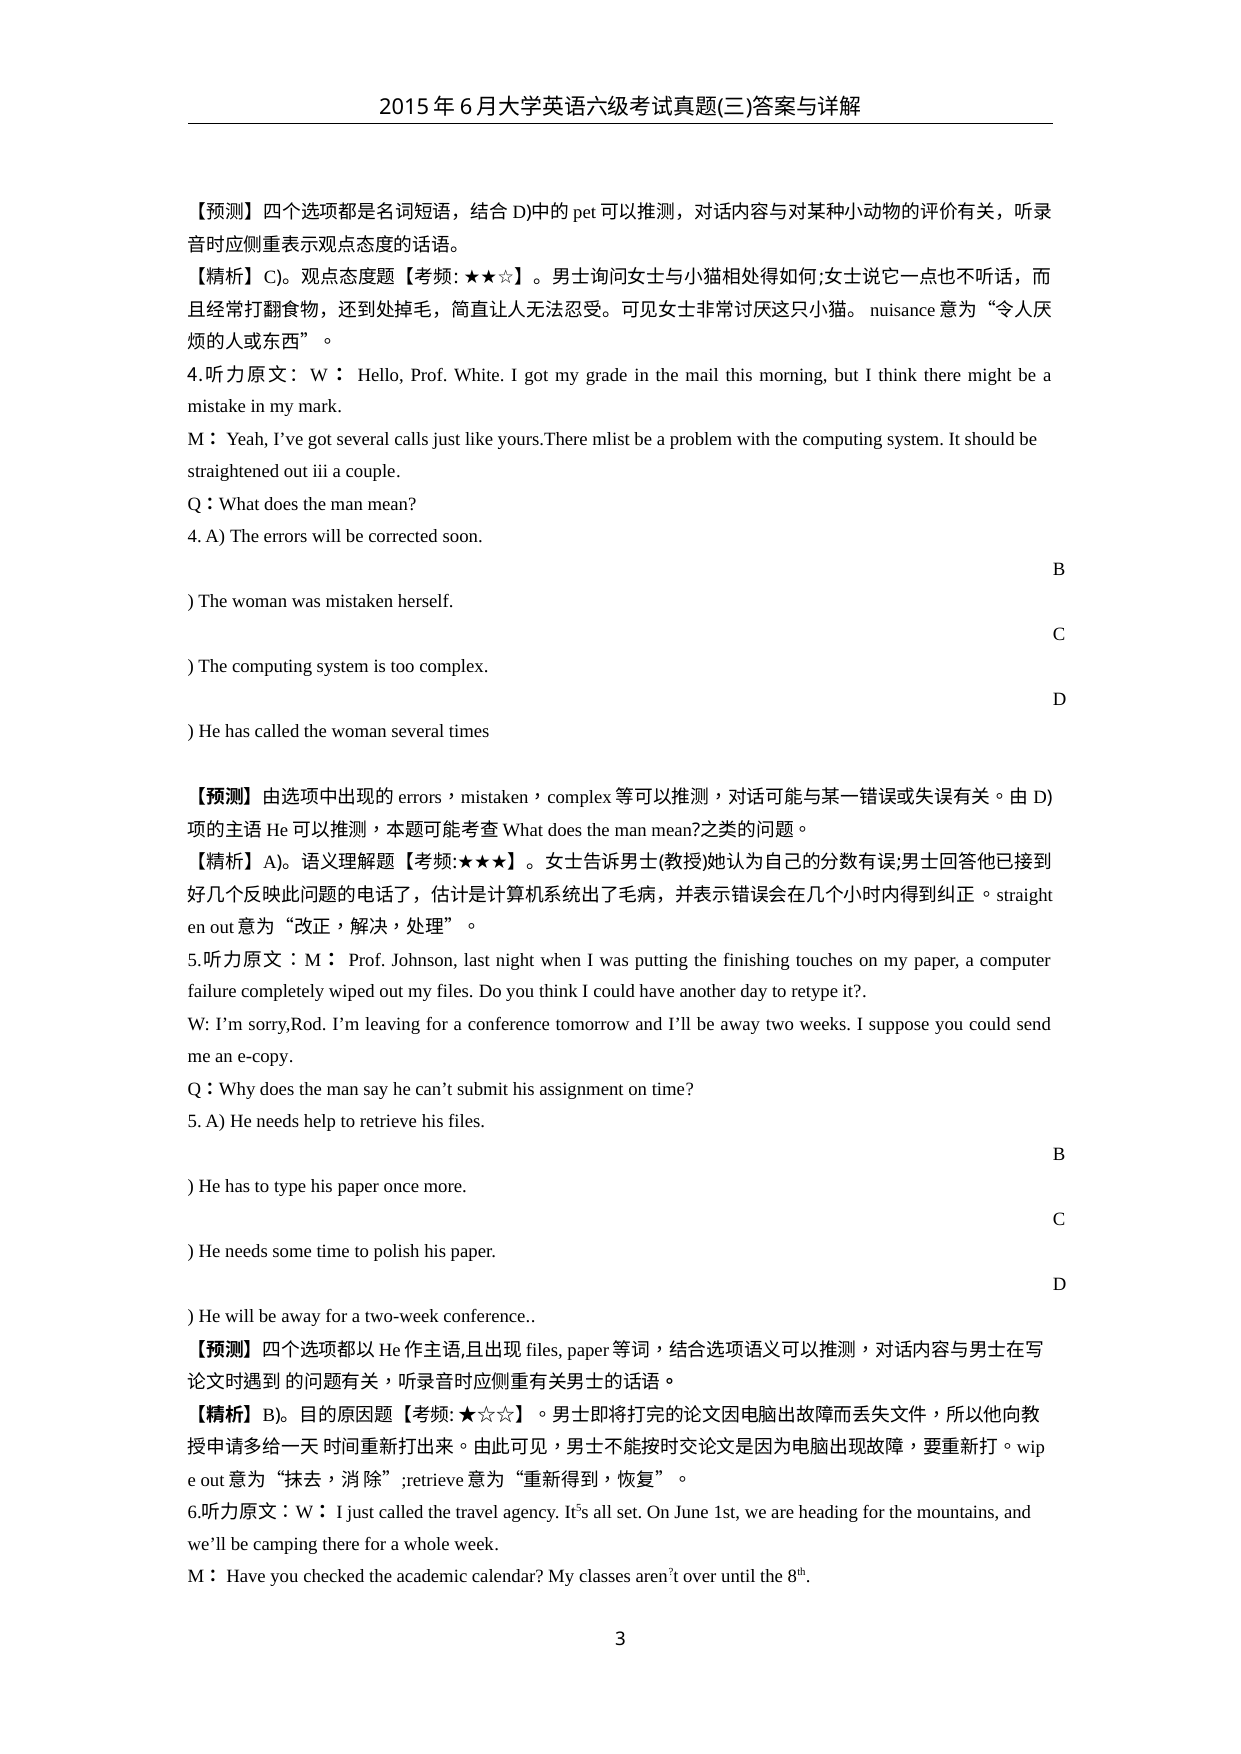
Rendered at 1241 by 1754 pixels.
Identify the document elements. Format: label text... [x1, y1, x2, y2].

text M： Yeah, I’ve got several calls just like yours.There mlist be a problem with the computing system. It should be straightened out iii a couple. [187, 422, 1053, 487]
text 6.听力原文：W： I just called the travel agency. It5s all set. On June 1st, we are heading for the mountains, and we’ll be camping there for a whole week. [187, 1494, 1053, 1559]
text 【精析】C)。观点态度题【考频: ★★☆】。男士询问女士与小猫相处得如何;女士说它一点也不听话，而且经常打翻食物，还到处掉毛，简直让人无法忍受。可见女士非常讨厌这只小猫。nuisance意为“令人厌烦的人或东西”。 [187, 259, 1053, 357]
text 【预测】由选项中出现的errors，mistaken，complex等可以推测，对话可能与某一错误或失误有关。由D)项的主语He 可以推测，本题可能考查What does the man mean?之类的问题。 [187, 779, 1053, 844]
text 4.听力原文：W： Hello, Prof. White. I got my grade in the mail this morning, but I think there might be a mistake in my mark. [187, 357, 1053, 422]
text 4. A) The errors will be corrected soon. [187, 519, 1053, 552]
text M： Have you checked the academic calendar? My classes aren?t over until the 8th. [187, 1559, 1053, 1592]
text B) He has to type his paper once more. [187, 1137, 1053, 1202]
text C) The computing system is too complex. [187, 617, 1053, 682]
text D) He will be away for a two-week conference.. [187, 1267, 1053, 1332]
text B) The woman was mistaken herself. [187, 552, 1053, 617]
text 5.听力原文：M： Prof. Johnson, last night when I was putting the finishing touches on my paper, a computer failure completely wiped out my files. Do you think I could have another day to retype it?. [187, 942, 1053, 1007]
text D) He has called the woman several times [187, 682, 1053, 747]
text 【精析】A)。语义理解题【考频:★★★】。女士告诉男士(教授)她认为自己的分数有误;男士回答他已接到好几个反映此问题的电话了，估计是计算机系统出了毛病，并表示错误会在几个小时内得到纠正。straighten out意为“改正，解决，处理”。 [187, 844, 1053, 942]
text 【预测】四个选项都以He作主语,且出现files, paper等词，结合选项语义可以推测，对话内容与男士在写论文时遇到 的问题有关，听录音时应侧重有关男士的话语。 [187, 1332, 1053, 1397]
text Q：Why does the man say he can’t submit his assignment on time? [187, 1072, 1053, 1104]
text 5. A) He needs help to retrieve his files. [187, 1104, 1053, 1137]
text W: I’m sorry,Rod. I’m leaving for a conference tomorrow and I’ll be away two weeks. I suppose you could send me an e-copy. [187, 1007, 1053, 1072]
text 【预测】四个选项都是名词短语，结合D)中的pet可以推测，对话内容与对某种小动物的评价有关，听录音时应侧重表示观点态度的话语。 [187, 194, 1053, 259]
text 【精析】B)。目的原因题【考频: ★☆☆】。男士即将打完的论文因电脑出故障而丢失文件，所以他教授申请多给一天 时间重新打出来。由此可见，男士不能按时交论文是因为电脑出现故障，要重新打。wipe out意为“抹去，消 除”;retrieve意为“重新得到，恢复”。 [187, 1397, 1053, 1494]
text C) He needs some time to polish his paper. [187, 1202, 1053, 1267]
text Q：What does the man mean? [187, 487, 1053, 519]
